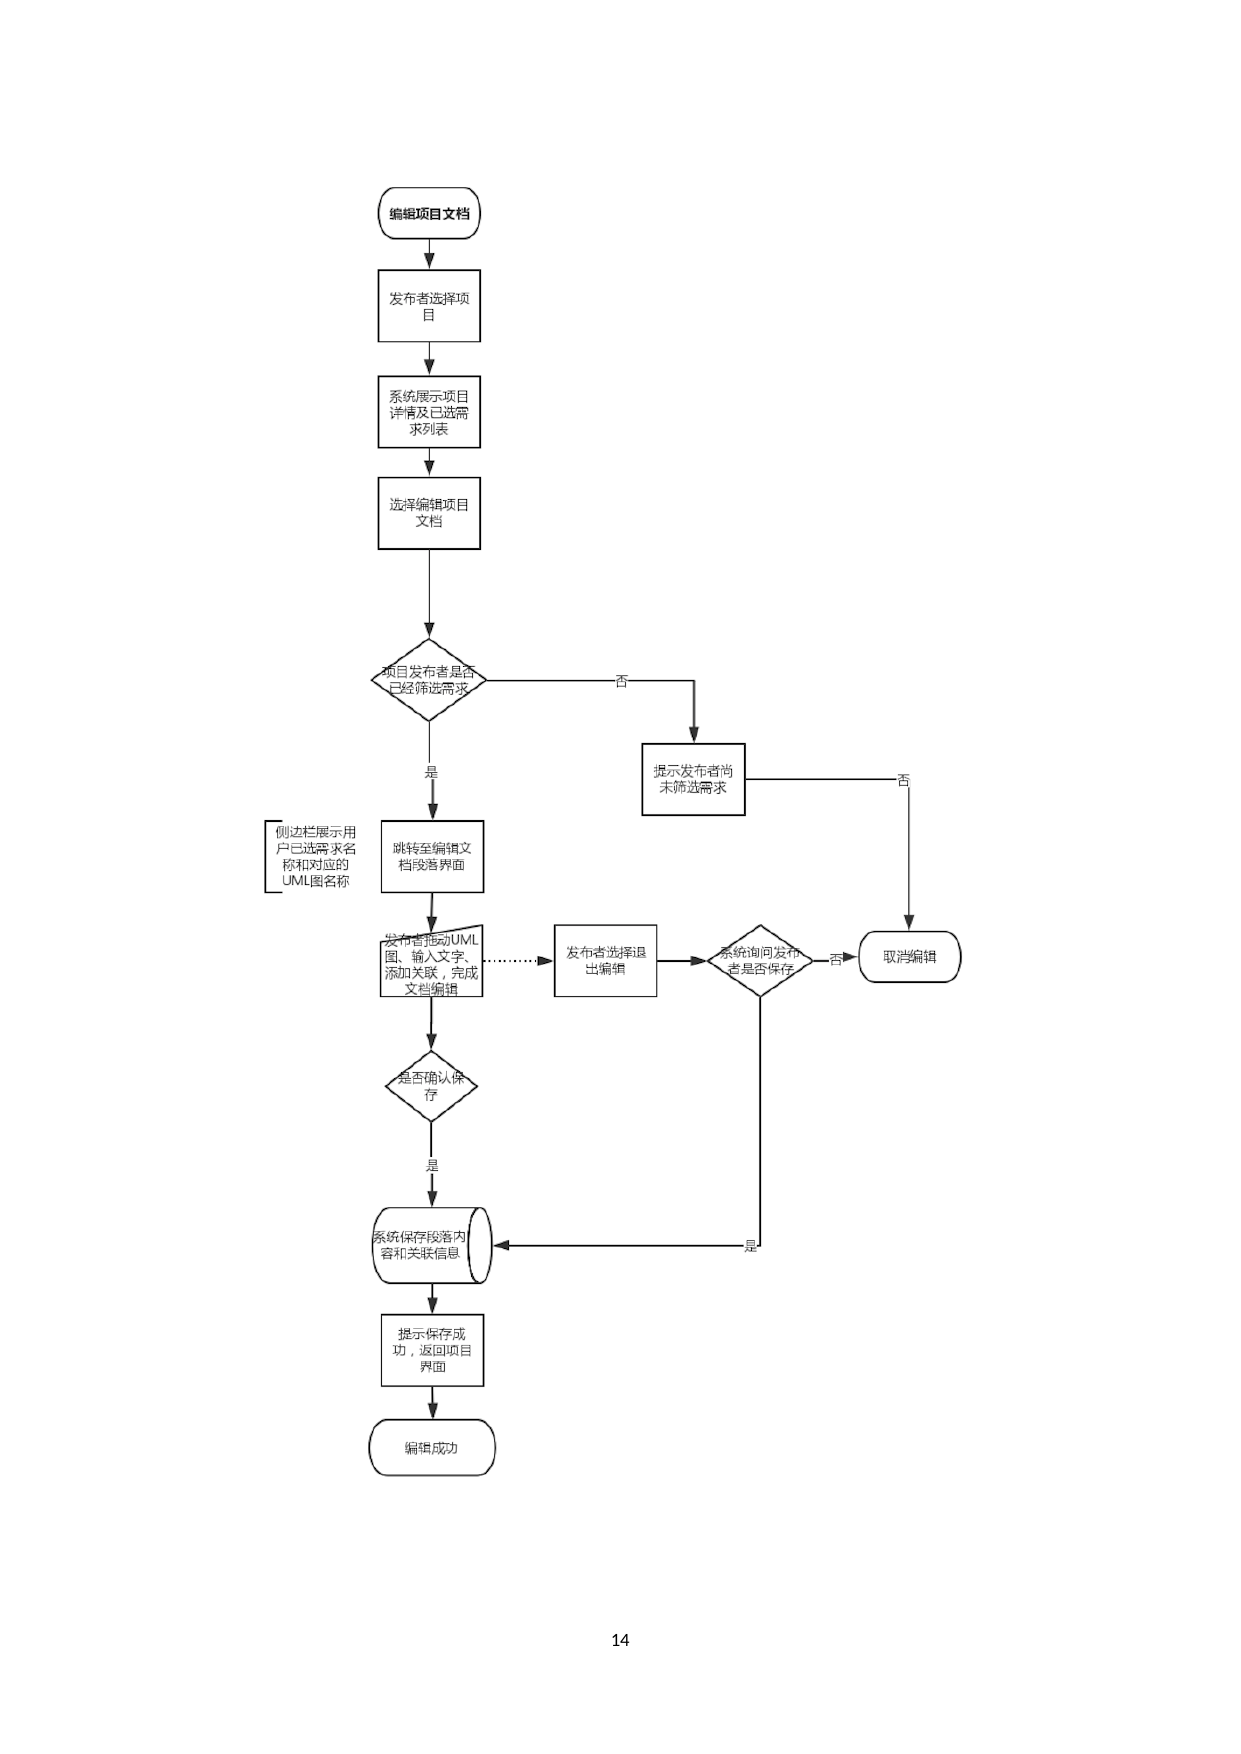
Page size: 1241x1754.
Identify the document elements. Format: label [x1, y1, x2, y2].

picture [219, 163, 1022, 1507]
